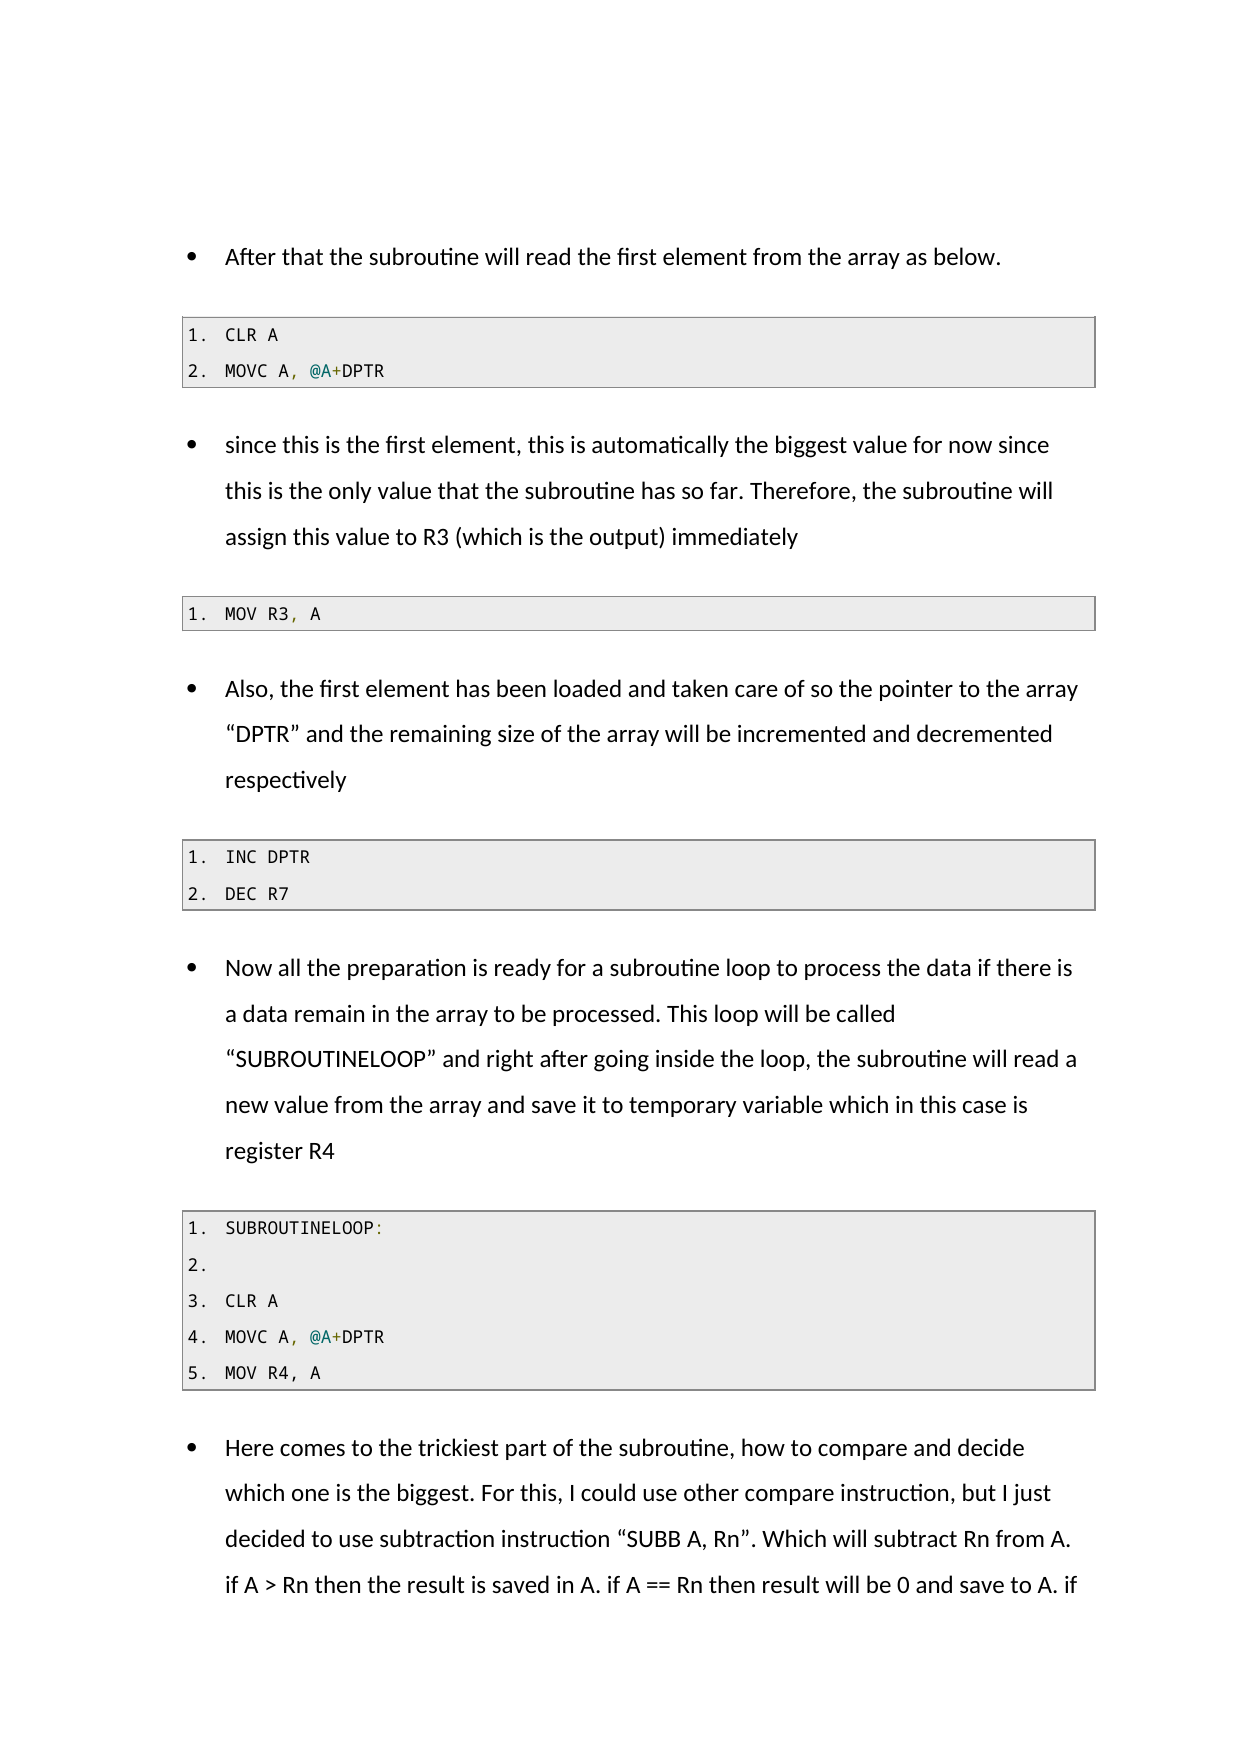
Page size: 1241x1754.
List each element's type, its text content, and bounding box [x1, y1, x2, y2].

list Also, the first element has been loaded and taken care of so the pointer to the array “DPTR” and the remaining size of the array will be incremented and decremented respectively [187, 673, 1090, 795]
list MOV R4, A [183, 1355, 1094, 1389]
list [187, 1432, 1090, 1599]
list MOV R3, A [183, 597, 1094, 630]
list After that the subroutine will read the first element from the array as below. [187, 241, 1090, 272]
list CLR A [183, 318, 1094, 346]
list Now all the preparation is ready for a subroutine loop to process the data if there is a data remain in the array to be processed. This loop will be called “SUBROUTINELOOP” and right after going inside the loop, the subroutine will read a new value from the array and save it to temporary variable which in this case is register R4 [187, 952, 1090, 1166]
list CLR A [183, 1282, 1094, 1312]
list MOVC A, @A+DPTR [183, 353, 1094, 387]
list INC DPTR [183, 841, 1094, 869]
list DEC R7 [183, 875, 1094, 909]
list MOVC A, @A+DPTR [183, 1319, 1094, 1349]
list SUBROUTINELOOP: [183, 1212, 1094, 1240]
list since this is the first element, this is automatically the biggest value for now since this is the only value that the subroutine has so far. Therefore, the subroutine will assign this value to R3 (which is the output) immediately [187, 429, 1090, 551]
